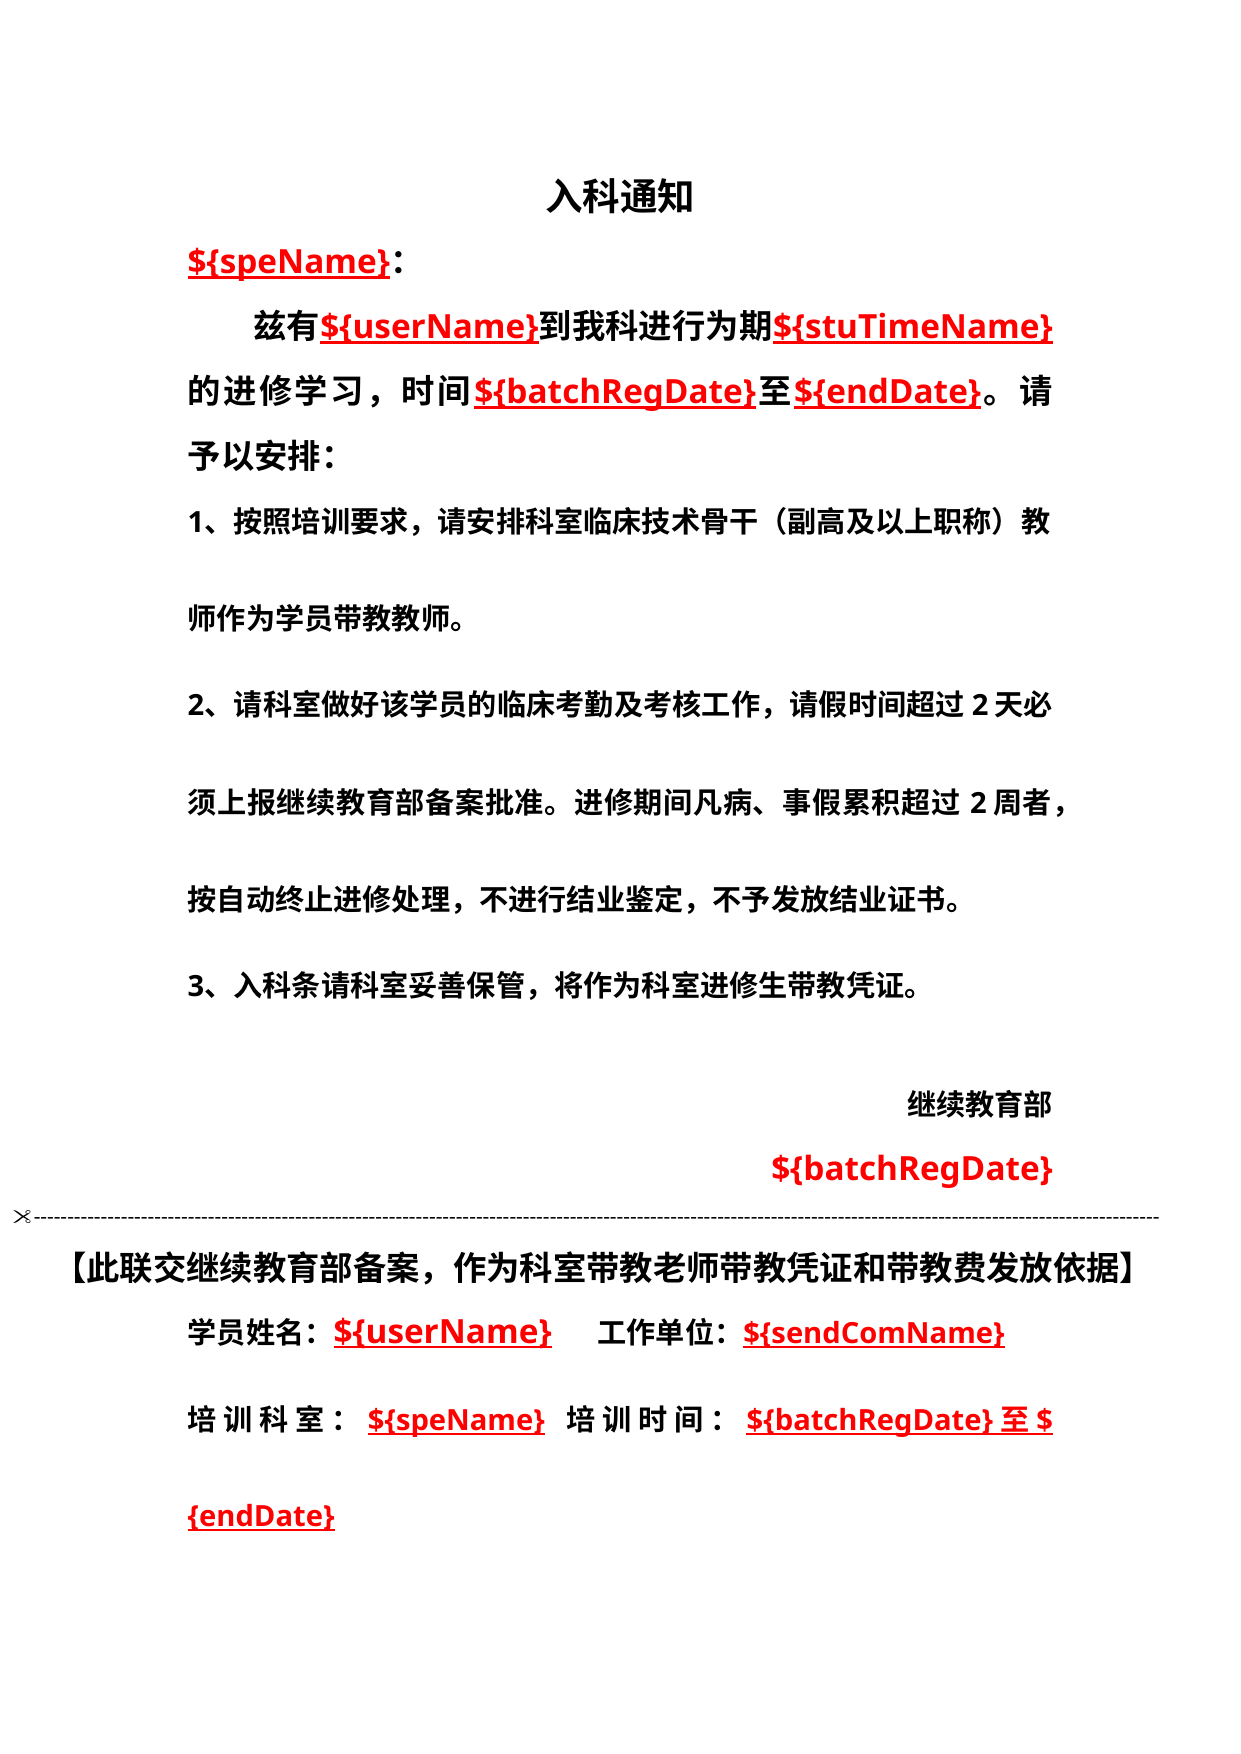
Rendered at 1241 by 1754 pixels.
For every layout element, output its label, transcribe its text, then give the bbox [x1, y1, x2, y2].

text 入科通知 [187, 162, 1053, 227]
text 学员姓名：${userName} 工作单位：${sendComName} [187, 1298, 1053, 1363]
text 培训科室：${speName} 培训时间：${batchRegDate}至${endDate} [187, 1386, 1053, 1548]
text 2、请科室做好该学员的临床考勤及考核工作，请假时间超过2天必须上报继续教育部备案批准。进修期间凡病、事假累积超过2周者，按自动终止进修处理，不进行结业鉴定，不予发放结业证书。 [187, 671, 1053, 931]
text 兹有${userName}到我科进行为期${stuTimeName}的进修学习，时间${batchRegDate}至${endDate}。请予以安排： [187, 292, 1053, 487]
text 3、入科条请科室妥善保管，将作为科室进修生带教凭证。 [187, 952, 1053, 1017]
text 【此联交继续教育部备案，作为科室带教老师带教凭证和带教费发放依据】 [12, 1233, 1225, 1298]
text ${batchRegDate} [187, 1135, 1053, 1200]
text 1、按照培训要求，请安排科室临床技术骨干（副高及以上职称）教师作为学员带教教师。 [187, 487, 1053, 649]
text 继续教育部 [187, 1070, 1053, 1135]
text ------------------------------------------------------------------------------------------------------------------------------------------------------------------------ [12, 1200, 1225, 1233]
text ${speName}： [187, 227, 1053, 292]
